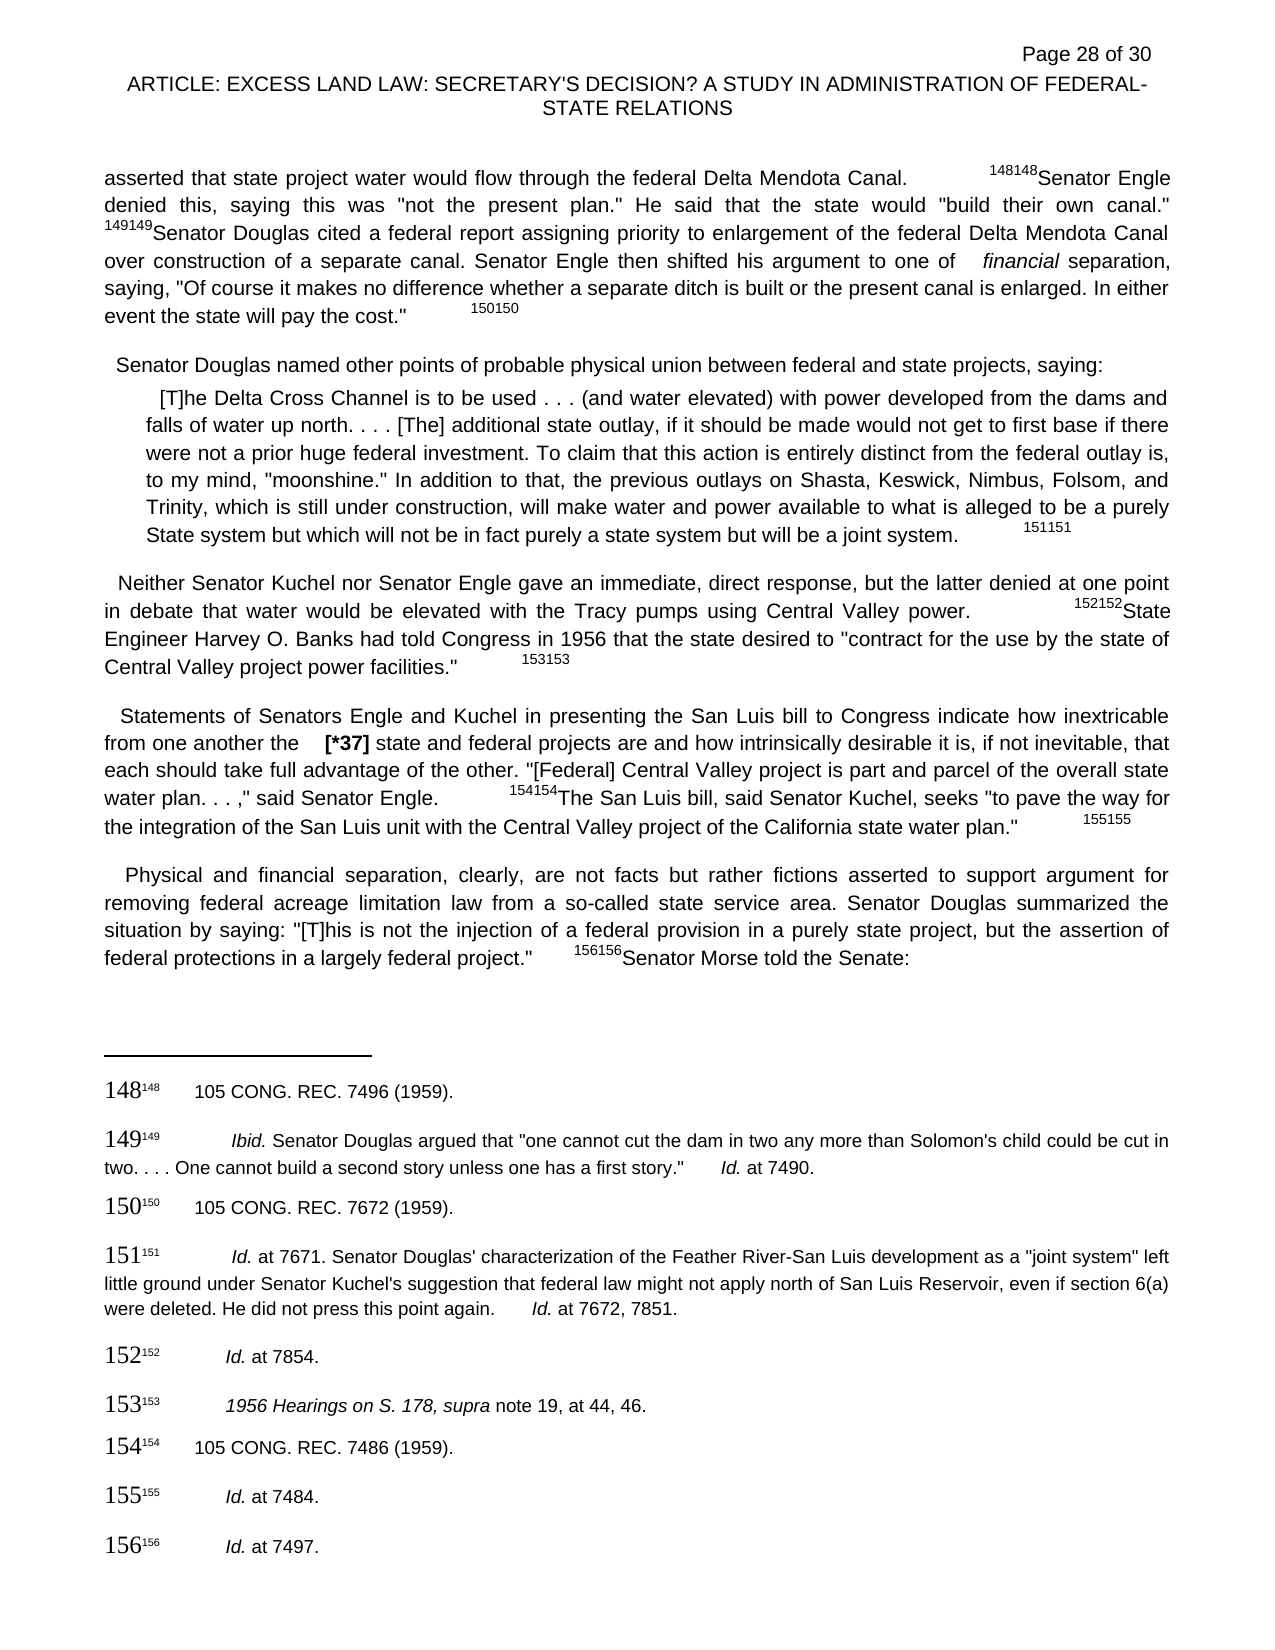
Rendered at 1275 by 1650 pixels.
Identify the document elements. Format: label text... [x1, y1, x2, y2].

text Physical and financial separation, clearly, are not facts but rather fictions asserted to support argument for removing federal acreage limitation law from a so-called state service area. Senator Douglas summarized the situation by saying: "[T]his is not the injection of a federal provision in a purely state project, but the assertion of federal protections in a largely federal project." 156Senator Morse told the Senate: [104, 860, 1171, 970]
text Senator Douglas named other points of probable physical union between federal and state projects, saying: [104, 350, 1171, 377]
text [T]he Delta Cross Channel is to be used . . . (and water elevated) with power developed from the dams and falls of water up north. . . . [The] additional state outlay, if it should be made would not get to first base if there were not a prior huge federal investment. To claim that this action is entirely distinct from the federal outlay is, to my mind, "moonshine." In addition to that, the previous outlays on Shasta, Keswick, Nimbus, Folsom, and Trinity, which is still under construction, will make water and power available to what is alleged to be a purely State system but which will not be in fact purely a state system but will be a joint system. 151 [146, 383, 1171, 547]
text It is difficult at the present time to ascertain the specific items included within the state water plan that might touch or use a federal [*36] unit directly, or might even become a federal unit as San Luis has become. The state plan is not clear as to the specific units within it; as Senator Engle intimated, its own present judgments are not final. 147It is not in the nature of plans to be "final," and especially when the plan is motivated so largely by a desire both to take full advantage of the financial generosity of federal reclamation law, and to avoid its acreage limitation provisions. This lack of finality is illustrated by exchanges between Senators Douglas and Engle. The former asserted that state project water would flow through the federal Delta Mendota Canal. 148Senator Engle denied this, saying this was "not the present plan." He said that the state would "build their own canal." 149Senator Douglas cited a federal report assigning priority to enlargement of the federal Delta Mendota Canal over construction of a separate canal. Senator Engle then shifted his argument to one of financial separation, saying, "Of course it makes no difference whether a separate ditch is built or the present canal is enlarged. In either event the state will pay the cost." 150 [104, 161, 1171, 329]
text Neither Senator Kuchel nor Senator Engle gave an immediate, direct response, but the latter denied at one point in debate that water would be elevated with the Tracy pumps using Central Valley power. 152State Engineer Harvey O. Banks had told Congress in 1956 that the state desired to "contract for the use by the state of Central Valley project power facilities." 153 [104, 568, 1171, 680]
text Statements of Senators Engle and Kuchel in presenting the San Luis bill to Congress indicate how inextricable from one another the [*37] state and federal projects are and how intrinsically desirable it is, if not inevitable, that each should take full advantage of the other. "[Federal] Central Valley project is part and parcel of the overall state water plan. . . ," said Senator Engle. 154The San Luis bill, said Senator Kuchel, seeks "to pave the way for the integration of the San Luis unit with the Central Valley project of the California state water plan." 155 [104, 701, 1171, 839]
